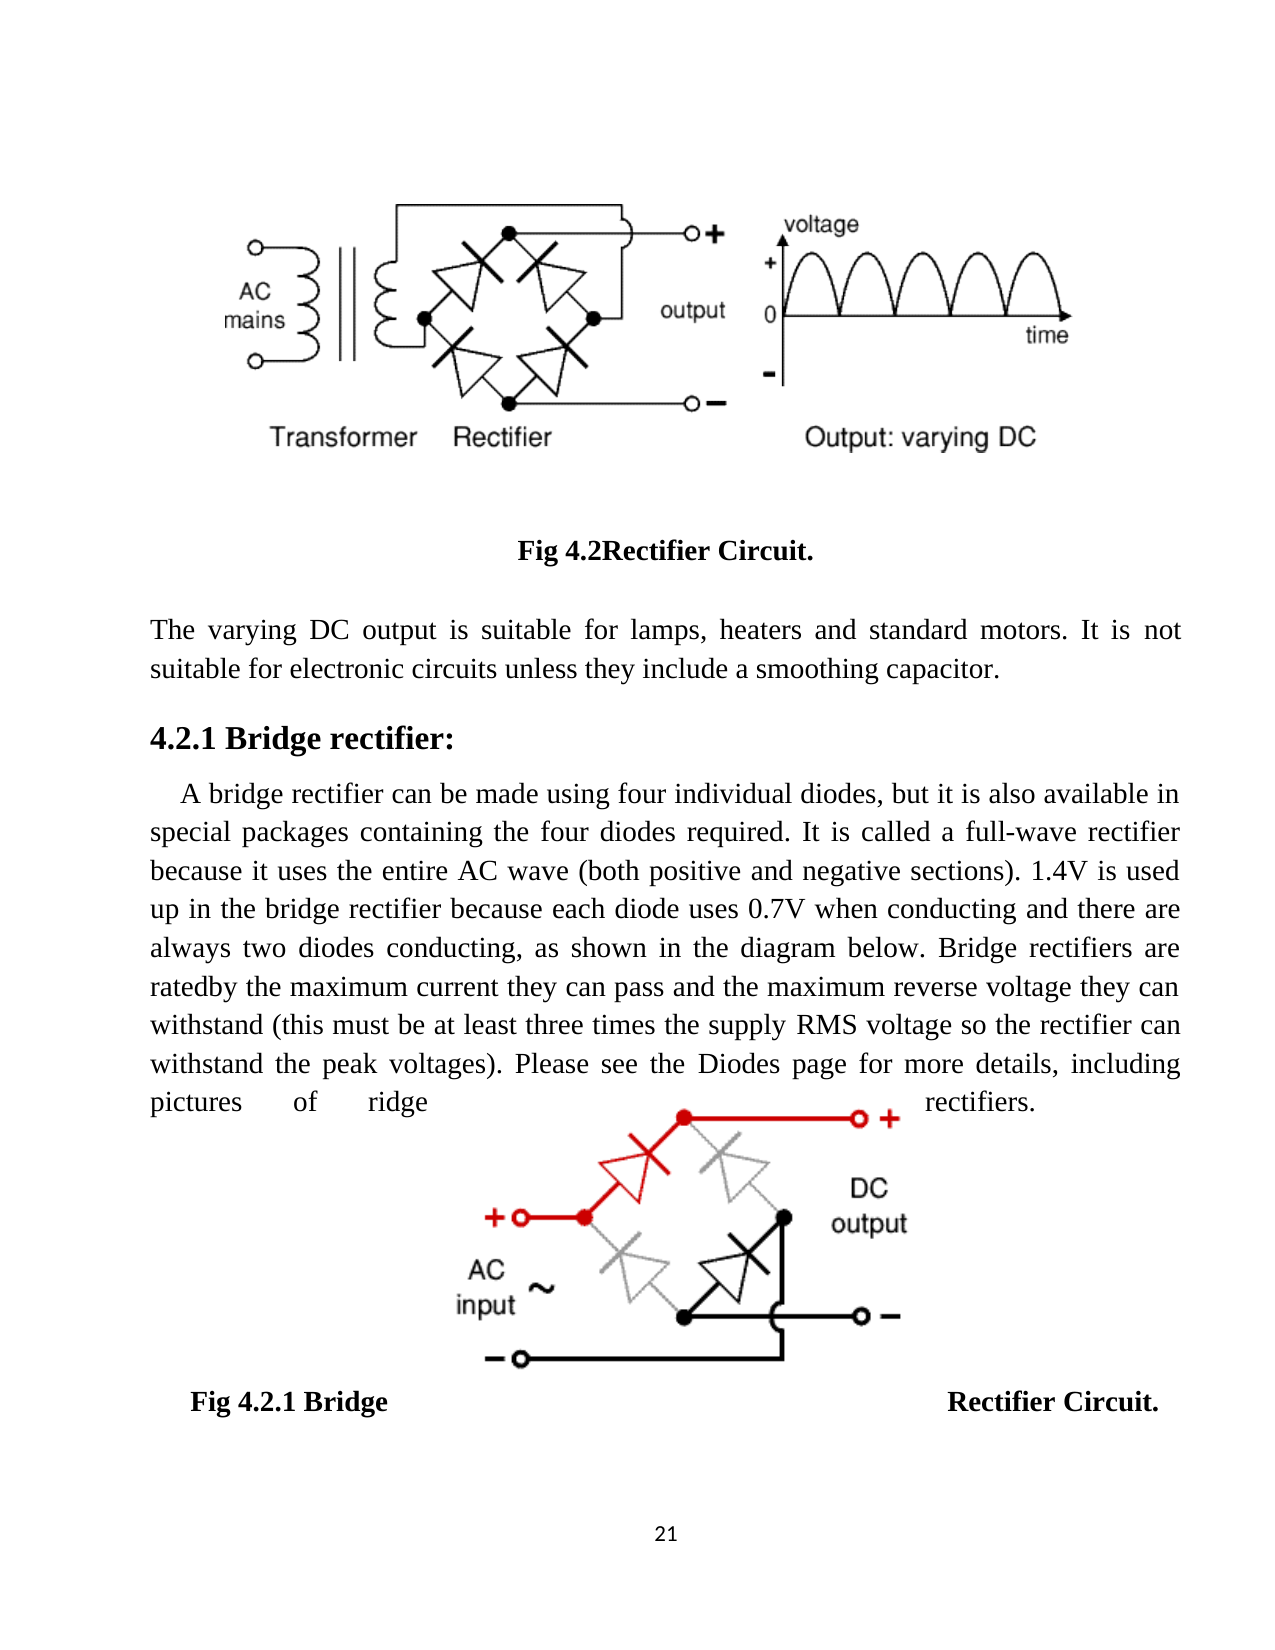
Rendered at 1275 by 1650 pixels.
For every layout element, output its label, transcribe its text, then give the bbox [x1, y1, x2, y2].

picture [225, 204, 1073, 453]
picture [443, 1104, 910, 1374]
subtitle A bridge rectifier can be made using four individual diodes, but it is also available in special packages containing the four diodes required. It is called a full-wave rectifier because it uses the entire AC wave (both positive and negative sections). 1.4V is used up in the bridge rectifier because each diode uses 0.7V when conducting and there are always two diodes conducting, as shown in the diagram below. Bridge rectifiers are ratedby the maximum current they can pass and the maximum reverse voltage they can withstand (this must be at least three times the supply RMS voltage so the rectifier can withstand the peak voltages). Please see the Diodes page for more details, including pictures of ridge rectifiers. [150, 776, 1181, 1118]
text Fig 4.2Rectifier Circuit. [150, 533, 1181, 566]
subtitle 4.2.1 Bridge rectifier: [150, 718, 1181, 757]
text The varying DC output is suitable for lamps, heaters and standard motors. It is not suitable for electronic circuits unless they include a smoothing capacitor. [150, 612, 1181, 684]
text Fig 4.2.1 Bridge Rectifier Circuit. [150, 1384, 1181, 1418]
